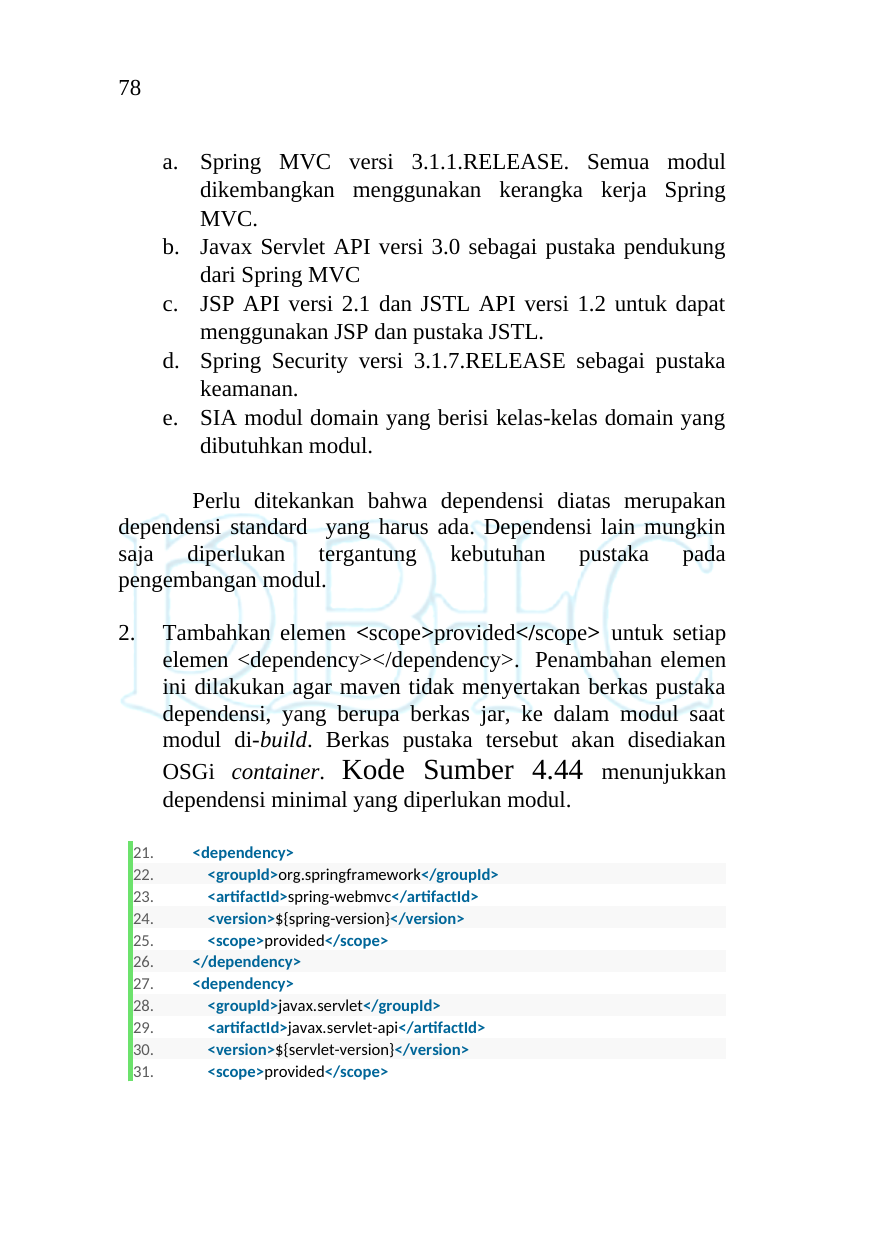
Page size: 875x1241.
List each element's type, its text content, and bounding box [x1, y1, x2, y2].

list <groupId>javax.servlet</groupId> [133, 994, 726, 1016]
list <artifactId>spring-webmvc</artifactId> [133, 884, 726, 906]
list <artifactId>javax.servlet-api</artifactId> [133, 1016, 726, 1038]
list Perlu ditekankan bahwa dependensi diatas merupakan dependensi standard yang harus ada. Dependensi lain mungkin saja diperlukan tergantung kebutuhan pustaka pada pengembangan modul. [118, 487, 726, 592]
list <scope>provided</scope> [133, 1059, 726, 1081]
list SIA modul domain yang berisi kelas-kelas domain yang dibutuhkan modul. [162, 404, 726, 458]
list Spring MVC versi 3.1.1.RELEASE. Semua modul dikembangkan menggunakan kerangka kerja Spring MVC. [162, 148, 726, 231]
list Javax Servlet API versi 3.0 sebagai pustaka pendukung dari Spring MVC [162, 233, 726, 288]
list <version>${spring-version}</version> [133, 906, 726, 928]
list <scope>provided</scope> [133, 928, 726, 950]
list <dependency> [133, 841, 726, 863]
list </dependency> [133, 950, 726, 972]
list Tambahkan elemen <scope>provided</scope> untuk setiap elemen <dependency></dependency>. Penambahan elemen ini dilakukan agar maven tidak menyertakan berkas pustaka dependensi, yang berupa berkas jar, ke dalam modul saat modul di-build. Berkas pustaka tersebut akan disediakan OSGi container. Kode Sumber 4.44 menunjukkan dependensi minimal yang diperlukan modul. [118, 619, 726, 812]
list JSP API versi 2.1 dan JSTL API versi 1.2 untuk dapat menggunakan JSP dan pustaka JSTL. [162, 290, 726, 345]
list <groupId>org.springframework</groupId> [133, 863, 726, 884]
list <dependency> [133, 972, 726, 994]
list Spring Security versi 3.1.7.RELEASE sebagai pustaka keamanan. [162, 347, 726, 402]
list <version>${servlet-version}</version> [133, 1038, 726, 1059]
